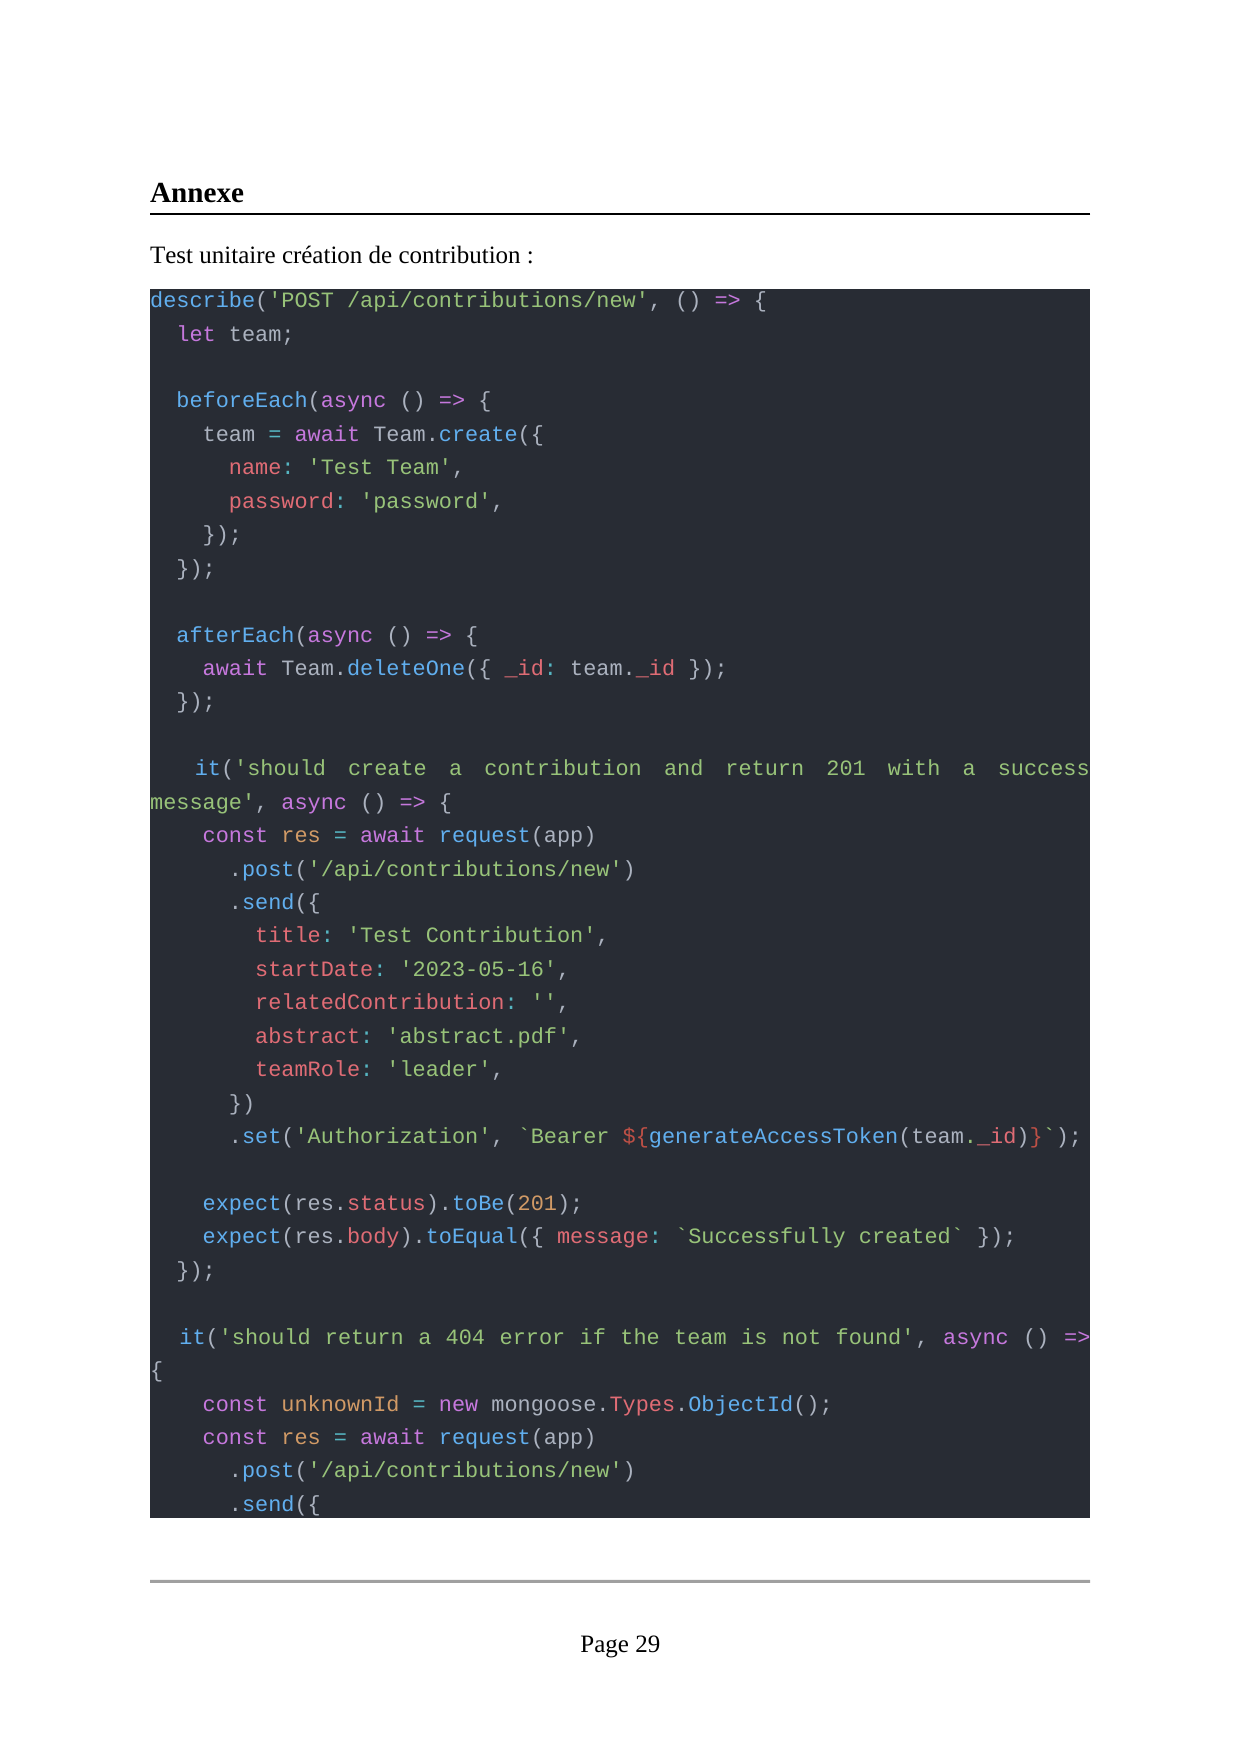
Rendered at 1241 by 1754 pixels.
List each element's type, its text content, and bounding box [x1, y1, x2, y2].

text relatedContribution: '', [150, 992, 1090, 1016]
text const res = await request(app) [150, 1426, 1090, 1451]
subtitle Annexe [150, 175, 1090, 213]
text afterEach(async () => { [150, 624, 1090, 648]
text team = await Team.create({ [150, 423, 1090, 448]
text }); [150, 523, 1090, 548]
text let team; [150, 323, 1090, 348]
text }); [150, 1259, 1090, 1284]
text name: 'Test Team', [150, 457, 1090, 481]
text abstract: 'abstract.pdf', [150, 1025, 1090, 1050]
text describe('POST /api/contributions/new', () => { [150, 289, 1090, 314]
text await Team.deleteOne({ _id: team._id }); [150, 657, 1090, 682]
text beforeEach(async () => { [150, 390, 1090, 414]
text .send({ [150, 1493, 1090, 1518]
text password: 'password', [150, 490, 1090, 515]
text const res = await request(app) [150, 824, 1090, 849]
text title: 'Test Contribution', [150, 925, 1090, 949]
text expect(res.status).toBe(201); [150, 1192, 1090, 1217]
text Test unitaire création de contribution : [150, 240, 1090, 268]
text }) [150, 1092, 1090, 1117]
text const unknownId = new mongoose.Types.ObjectId(); [150, 1393, 1090, 1418]
text it('should create a contribution and return 201 with a success message', async () => { [150, 757, 1090, 816]
text .send({ [150, 891, 1090, 916]
text .post('/api/contributions/new') [150, 858, 1090, 883]
text .set('Authorization', `Bearer ${generateAccessToken(team._id)}`); [150, 1125, 1090, 1150]
text }); [150, 691, 1090, 715]
text startDate: '2023-05-16', [150, 958, 1090, 983]
text it('should return a 404 error if the team is not found', async () => { [150, 1326, 1090, 1384]
text }); [150, 557, 1090, 582]
text .post('/api/contributions/new') [150, 1460, 1090, 1484]
text teamRole: 'leader', [150, 1058, 1090, 1083]
text expect(res.body).toEqual({ message: `Successfully created` }); [150, 1226, 1090, 1250]
